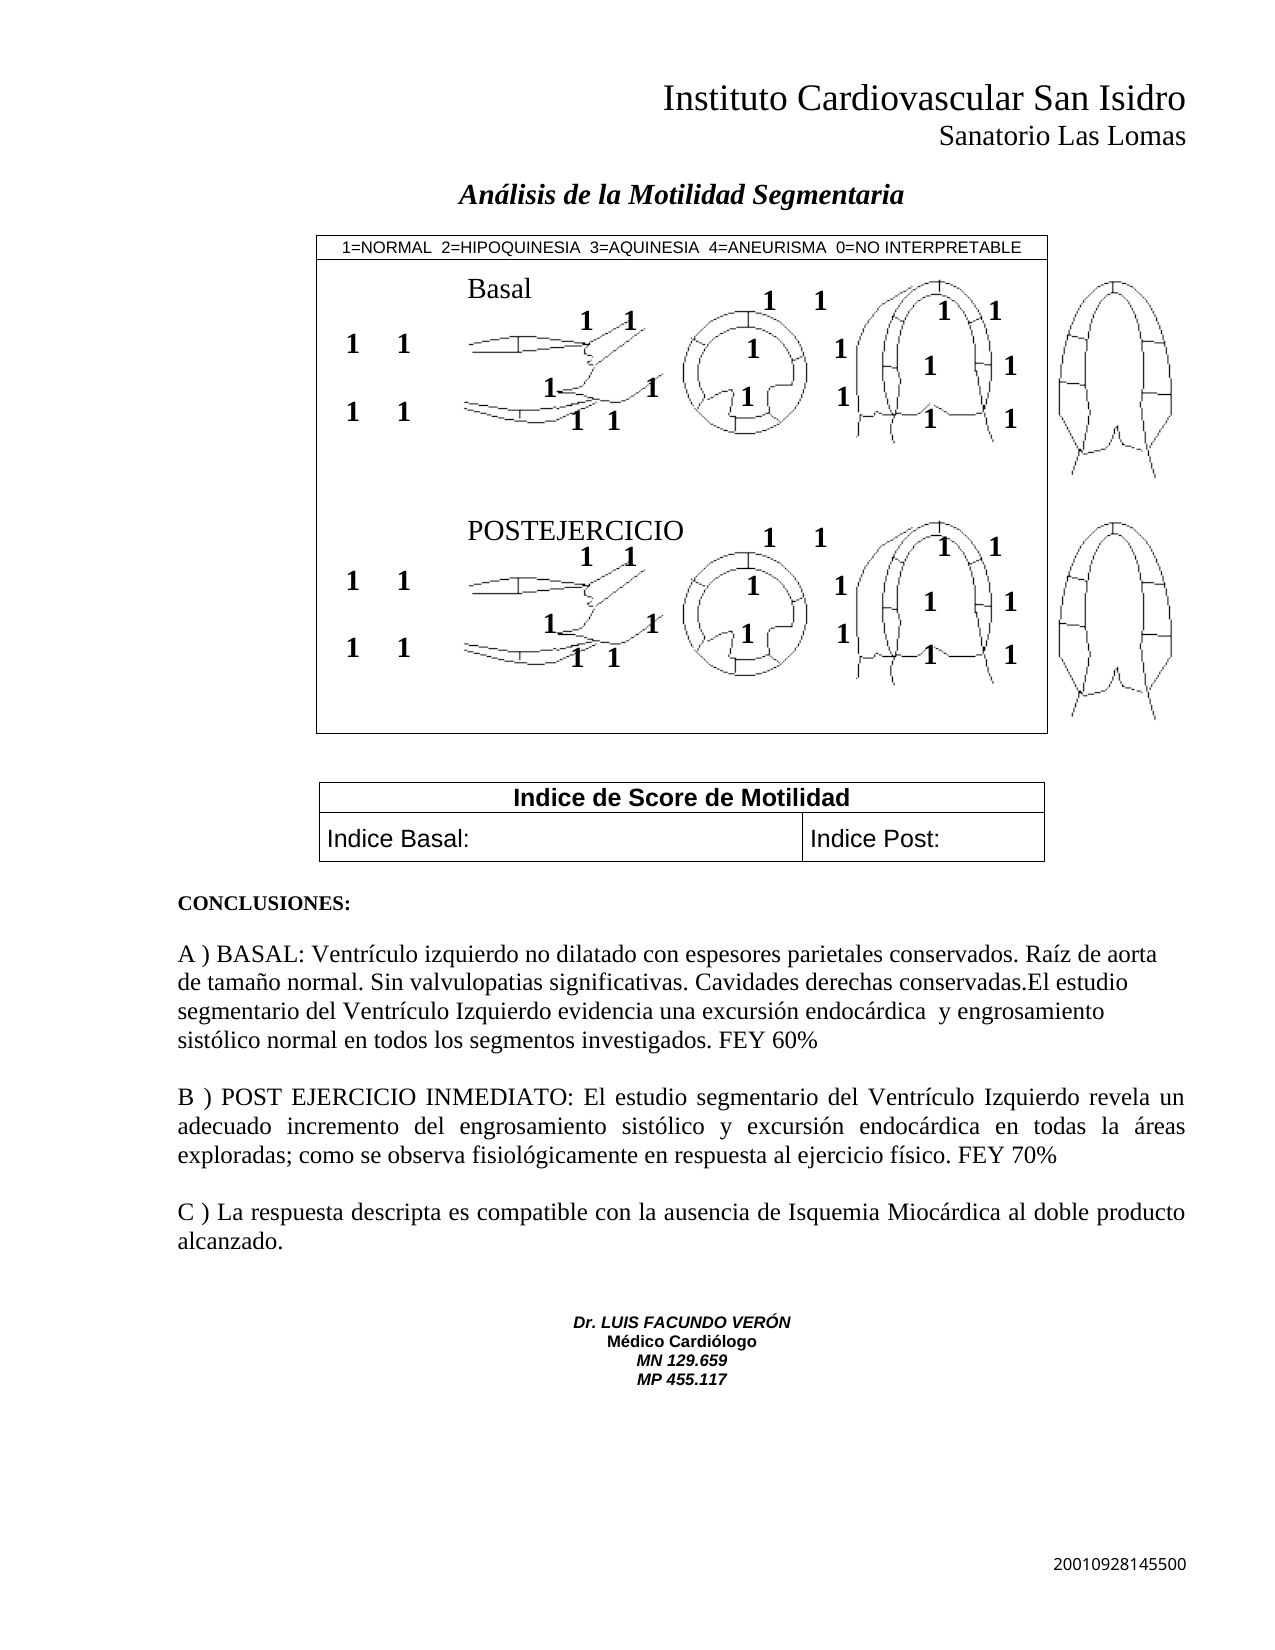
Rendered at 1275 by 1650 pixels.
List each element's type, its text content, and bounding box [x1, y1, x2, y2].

table_cell 1 1 1 1 [317, 260, 499, 496]
table_cell 1 1 1 1 1 1 [865, 260, 1047, 496]
text MN 129.659 [177, 1351, 1186, 1370]
table_cell 1 1 1 1 1 1 [499, 496, 682, 733]
text MP 455.117 [177, 1370, 1186, 1389]
table_header 1=NORMAL 2=HIPOQUINESIA 3=AQUINESIA 4=ANEURISMA 0=NO INTERPRETABLE [317, 236, 1047, 258]
text C ) La respuesta descripta es compatible con la ausencia de Isquemia Miocárdica al doble producto alcanzado. [177, 1197, 1186, 1255]
table_cell [561, 813, 802, 861]
table_cell 1 1 1 1 1 1 [499, 260, 682, 496]
table_header Indice de Score de Motilidad [320, 783, 1044, 812]
text A ) BASAL: Ventrículo izquierdo no dilatado con espesores parietales conservados. Raíz de aorta de tamaño normal. Sin valvulopatias significativas. Cavidades derechas conservadas.El estudio segmentario del Ventrículo Izquierdo evidencia una excursión endocárdica y engrosamiento sistólico normal en todos los segmentos investigados. FEY 60% [177, 939, 1186, 1054]
table_cell 1 1 1 1 1 1 [865, 496, 1047, 733]
table_cell 1 1 1 1 [317, 496, 499, 733]
subtitle Análisis de la Motilidad Segmentaria [177, 177, 1186, 211]
table_cell Indice Post: [803, 813, 1044, 861]
table_cell 1 1 1 1 1 1 [682, 496, 864, 733]
text Médico Cardiólogo [177, 1332, 1186, 1351]
text Dr. LUIS FACUNDO VERÓN [177, 1312, 1186, 1332]
text B ) POST EJERCICIO INMEDIATO: El estudio segmentario del Ventrículo Izquierdo revela un adecuado incremento del engrosamiento sistólico y excursión endocárdica en todas la áreas exploradas; como se observa fisiológicamente en respuesta al ejercicio físico. FEY 70% [177, 1082, 1186, 1169]
picture [1048, 272, 1182, 491]
picture [1048, 513, 1182, 733]
table_cell Indice Basal: [320, 813, 561, 861]
subtitle CONCLUSIONES: [177, 891, 1186, 915]
table_cell 1 1 1 1 1 1 [682, 260, 864, 496]
